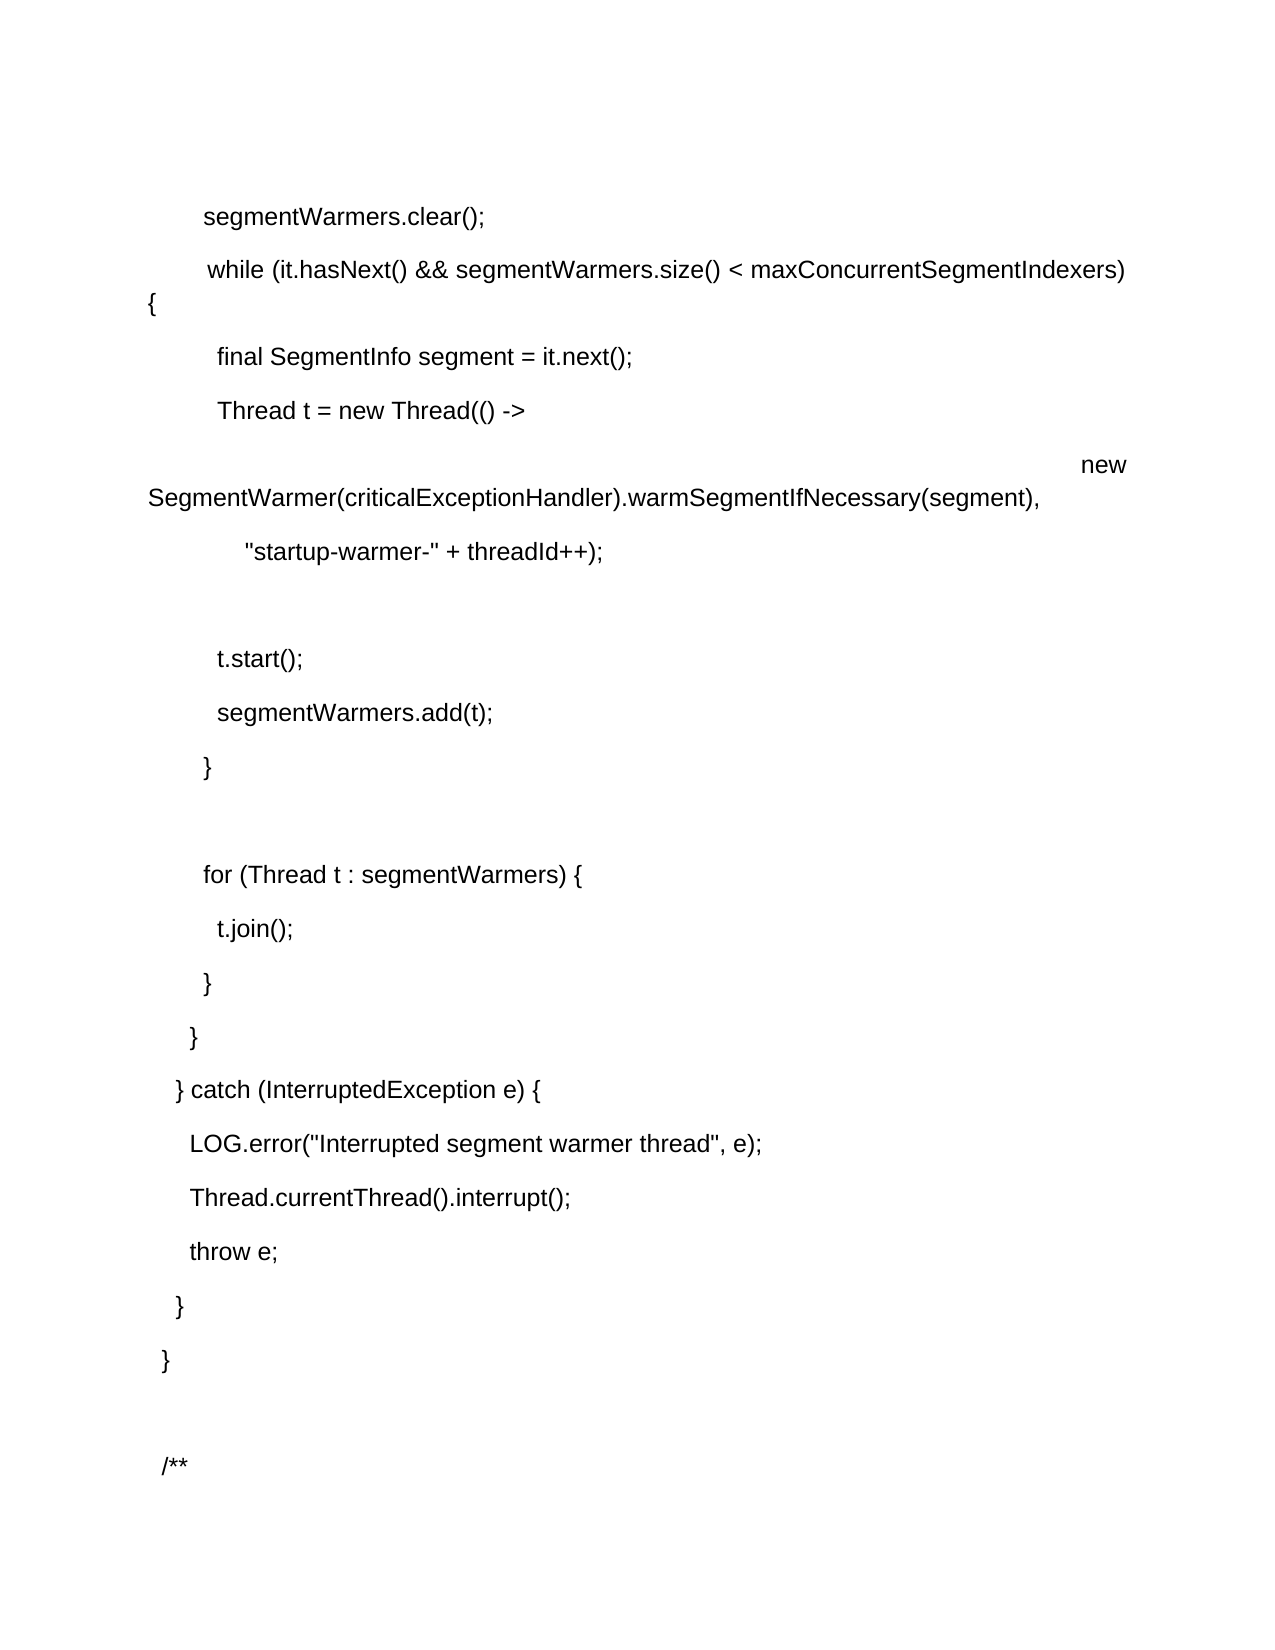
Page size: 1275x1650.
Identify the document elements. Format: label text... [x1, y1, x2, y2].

text } [148, 1344, 1127, 1373]
text } [148, 752, 1127, 781]
text t.join(); [148, 914, 1127, 942]
text new SegmentWarmer(criticalExceptionHandler).warmSegmentIfNecessary(segment), [148, 450, 1127, 512]
text Thread.currentThread().interrupt(); [148, 1183, 1127, 1212]
text t.start(); [148, 644, 1127, 673]
text for (Thread t : segmentWarmers) { [148, 860, 1127, 889]
text segmentWarmers.add(t); [148, 698, 1127, 727]
text while (it.hasNext() && segmentWarmers.size() < maxConcurrentSegmentIndexers) { [148, 255, 1127, 317]
text final SegmentInfo segment = it.next(); [148, 342, 1127, 371]
text LOG.error("Interrupted segment warmer thread", e); [148, 1129, 1127, 1158]
text } catch (InterruptedException e) { [148, 1075, 1127, 1104]
text } [148, 1021, 1127, 1050]
text "startup-warmer-" + threadId++); [148, 537, 1127, 566]
text segmentWarmers.clear(); [148, 201, 1127, 230]
text throw e; [148, 1237, 1127, 1266]
text } [148, 1291, 1127, 1319]
text /** [148, 1452, 1127, 1481]
text } [148, 968, 1127, 996]
text Thread t = new Thread(() -> [148, 396, 1127, 425]
